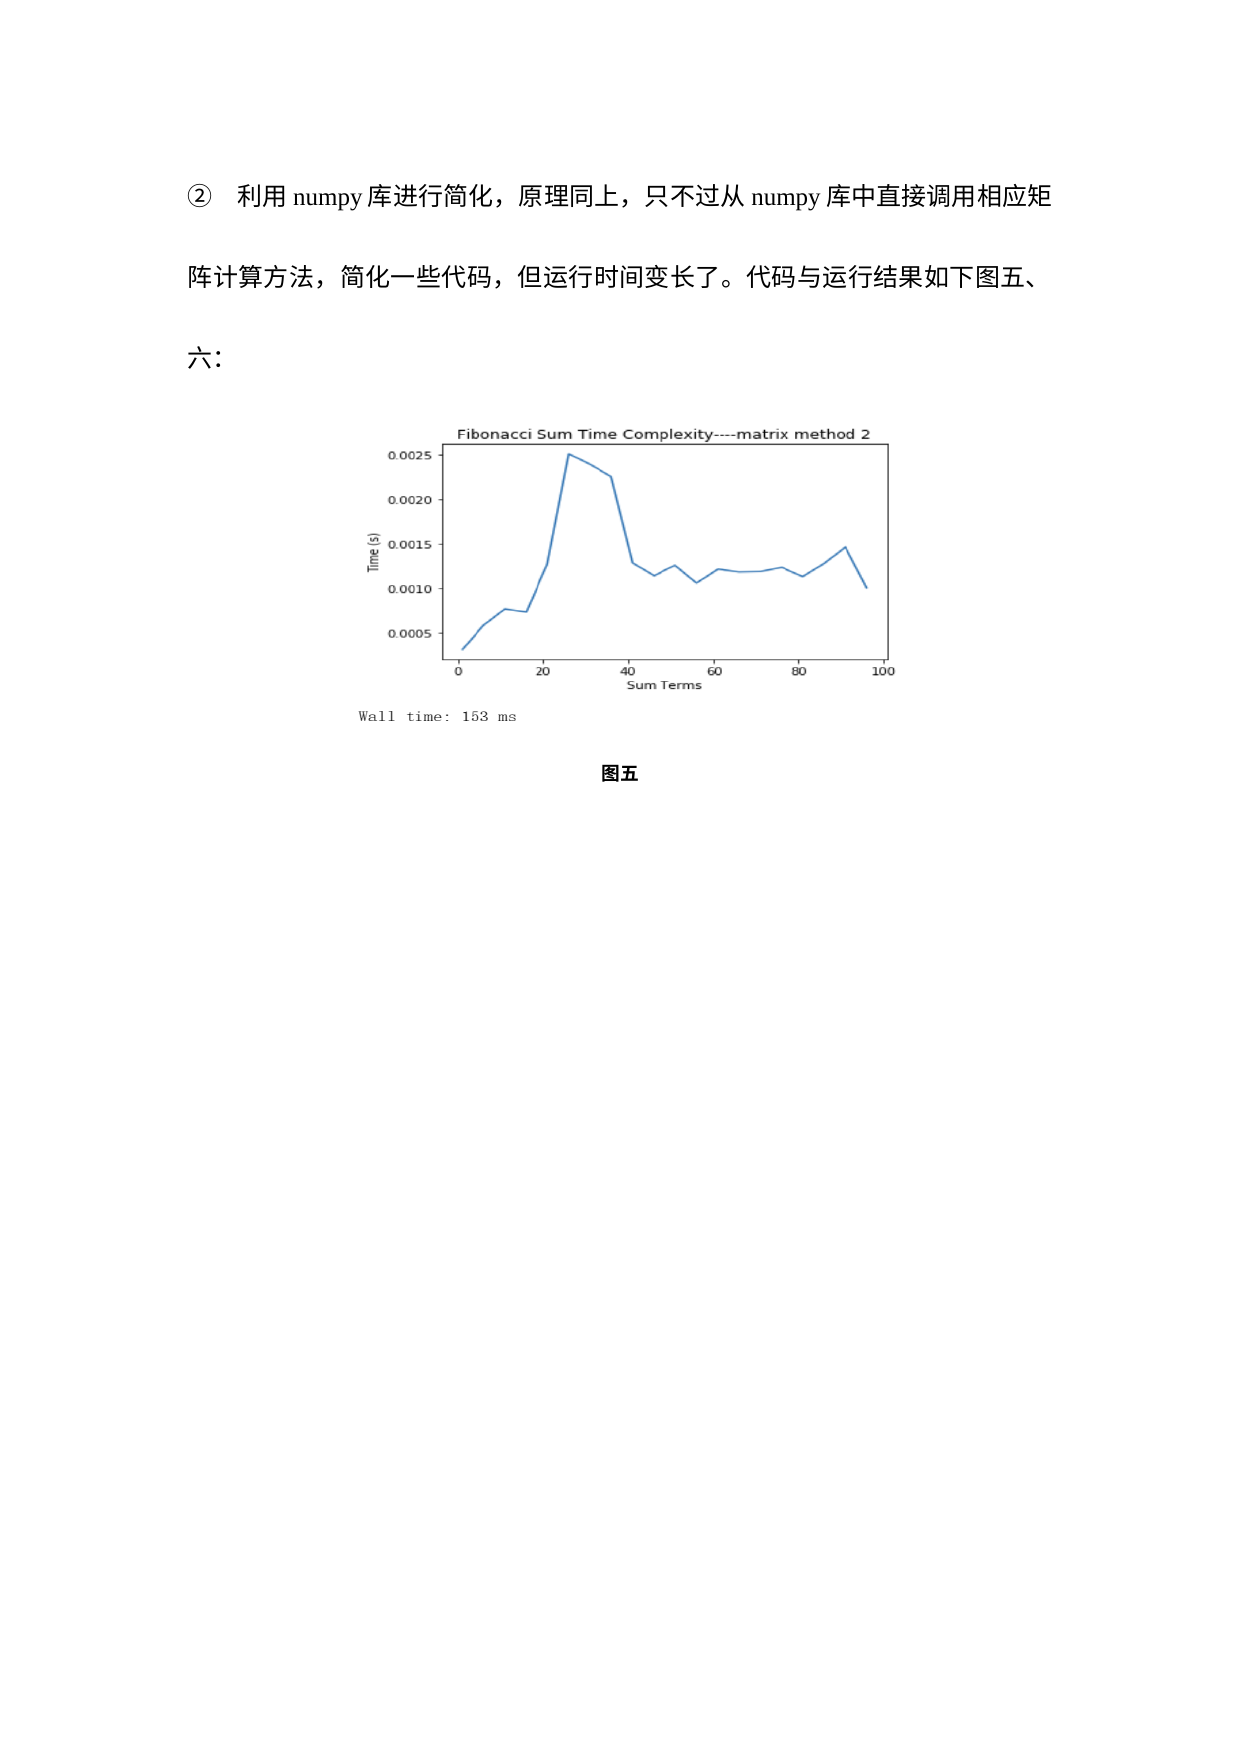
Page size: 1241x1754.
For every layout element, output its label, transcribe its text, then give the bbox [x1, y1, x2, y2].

list 利用numpy库进行简化，原理同上，只不过从numpy库中直接调用相应矩阵计算方法，简化一些代码，但运行时间变长了。代码与运行结果如下图五、六： [187, 162, 1053, 389]
picture [229, 423, 1094, 734]
text 图五 [187, 756, 1053, 788]
